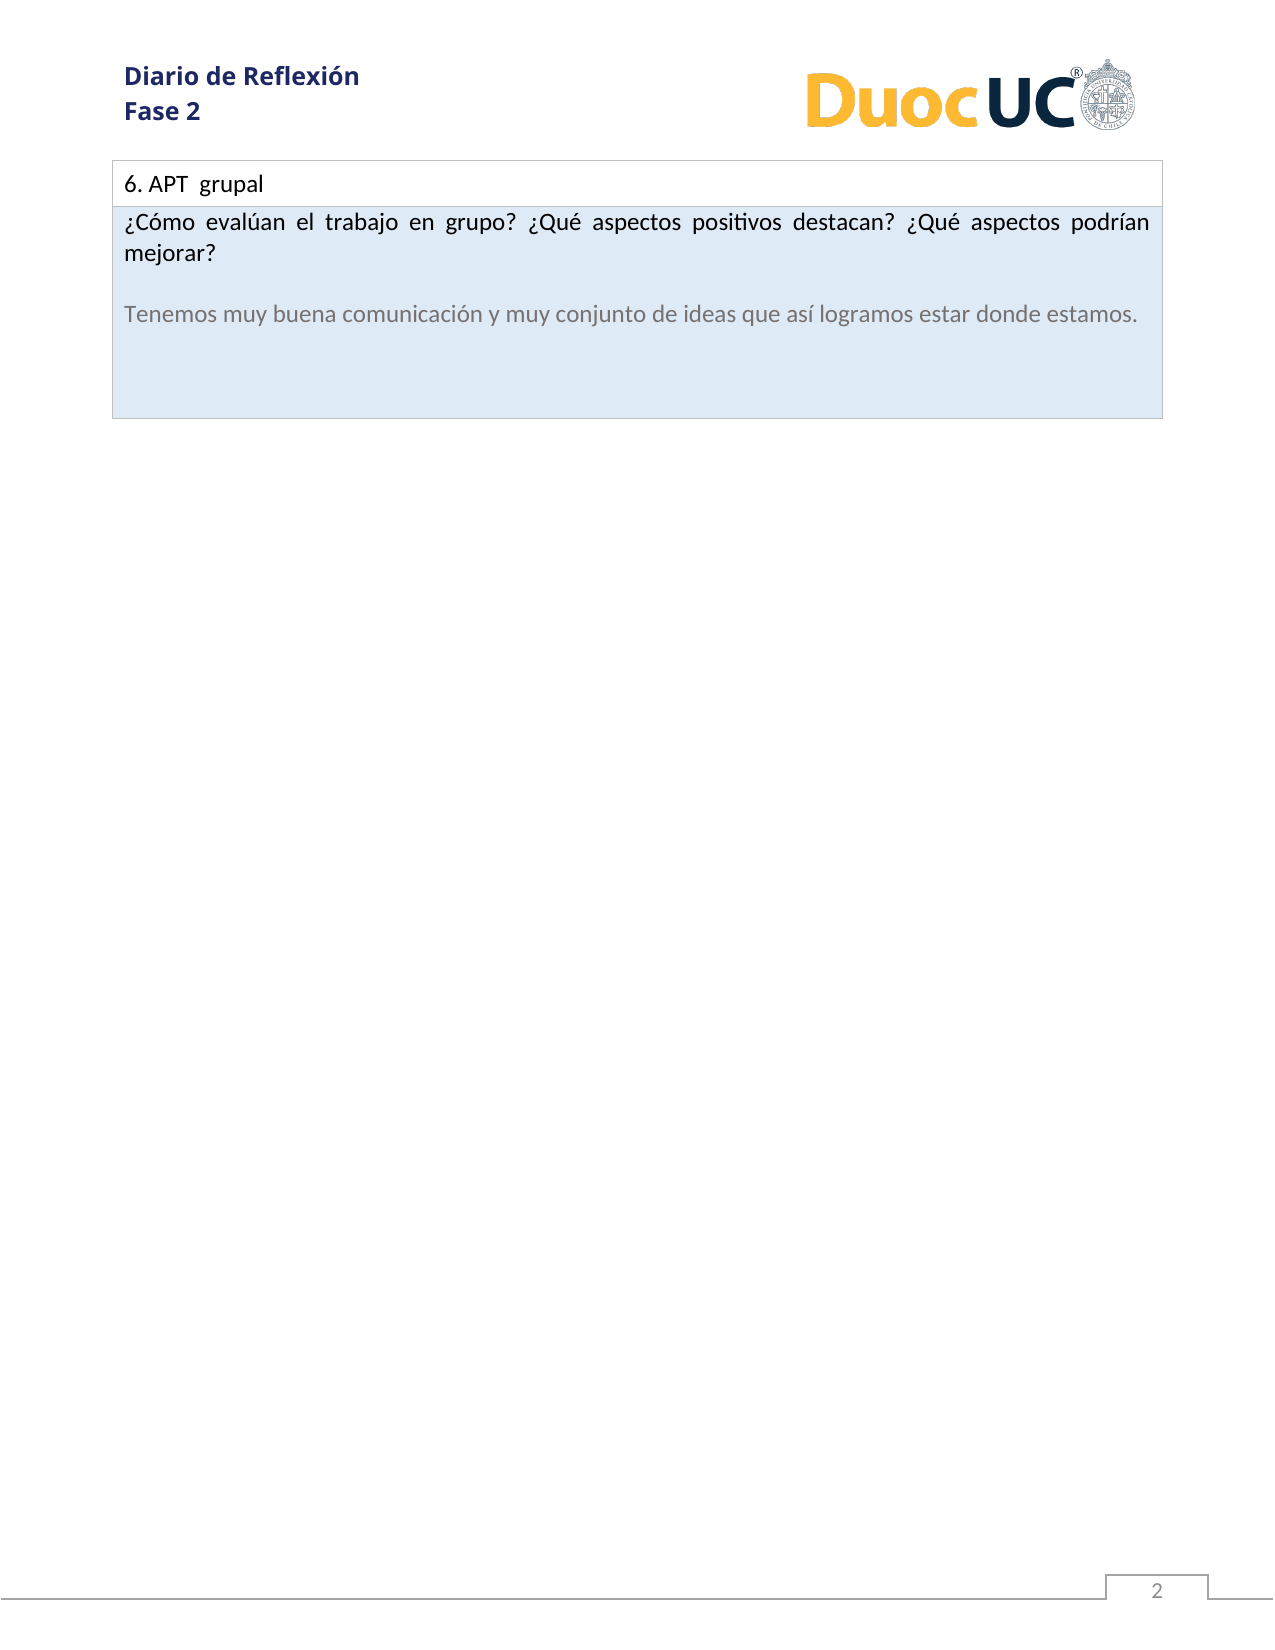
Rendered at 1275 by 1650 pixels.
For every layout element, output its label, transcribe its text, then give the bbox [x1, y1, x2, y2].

table_header 6. APT grupal [113, 161, 1162, 206]
picture [807, 59, 1135, 130]
table_cell ¿Cómo evalúan el trabajo en grupo? ¿Qué aspectos positivos destacan? ¿Qué aspectos podrían mejorar? Tenemos muy buena comunicación y muy conjunto de ideas que así logramos estar donde estamos. [113, 207, 1162, 418]
